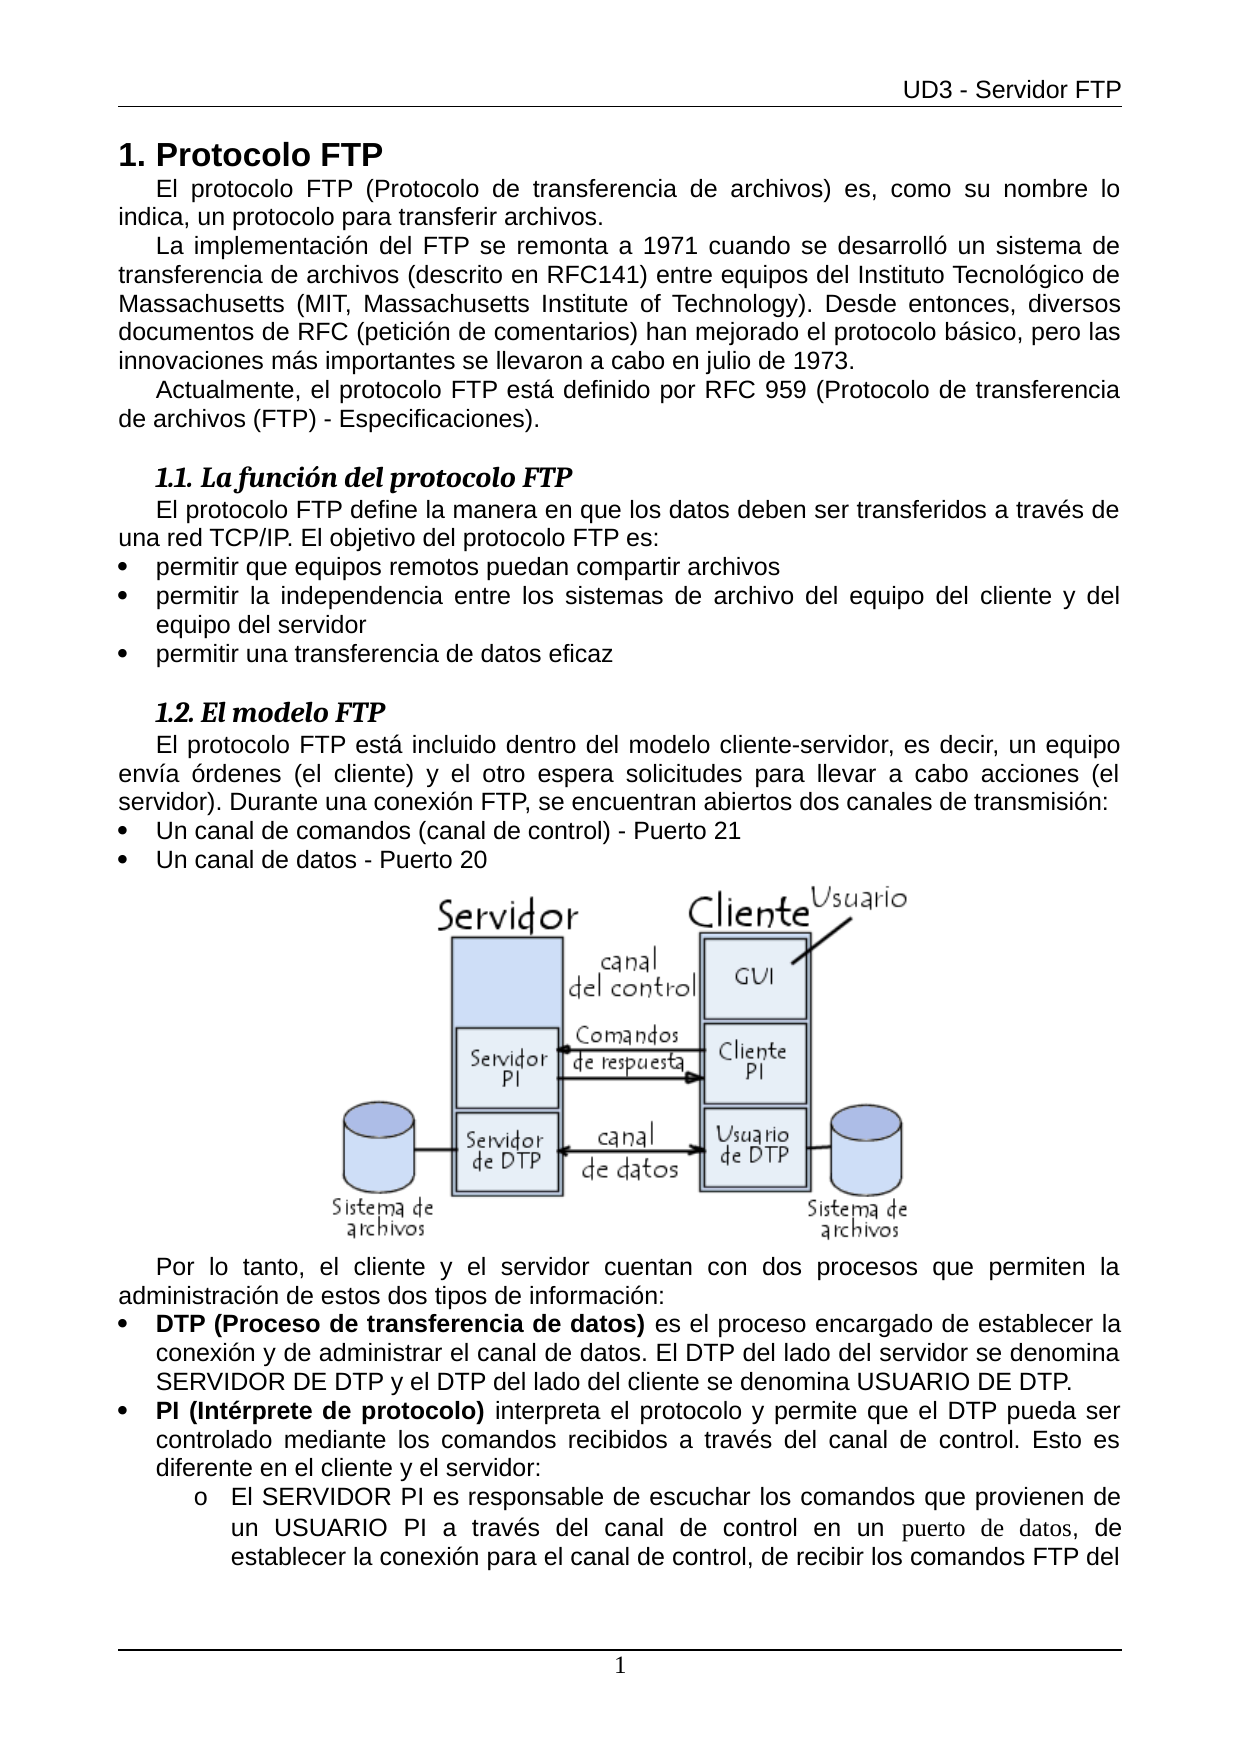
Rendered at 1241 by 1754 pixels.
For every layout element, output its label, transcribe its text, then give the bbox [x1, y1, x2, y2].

text Actualmente, el protocolo FTP está definido por RFC 959 (Protocolo de transferencia de archivos (FTP) - Especificaciones). [118, 375, 1122, 432]
text El protocolo FTP (Protocolo de transferencia de archivos) es, como su nombre lo indica, un protocolo para transferir archivos. [118, 174, 1122, 231]
list permitir que equipos remotos puedan compartir archivos [118, 552, 1122, 581]
list Un canal de comandos (canal de control) - Puerto 21 [118, 816, 1122, 845]
list PI (Intérprete de protocolo) interpreta el protocolo y permite que el DTP pueda ser controlado mediante los comandos recibidos a través del canal de control. Esto es diferente en el cliente y el servidor: [118, 1396, 1122, 1482]
subtitle Protocolo FTP [118, 135, 1122, 174]
text La implementación del FTP se remonta a 1971 cuando se desarrolló un sistema de transferencia de archivos (descrito en RFC141) entre equipos del Instituto Tecnológico de Massachusetts (MIT, Massachusetts Institute of Technology). Desde entonces, diversos documentos de RFC (petición de comentarios) han mejorado el protocolo básico, pero las innovaciones más importantes se llevaron a cabo en julio de 1973. [118, 231, 1122, 375]
picture [329, 873, 911, 1252]
text Por lo tanto, el cliente y el servidor cuentan con dos procesos que permiten la administración de estos dos tipos de información: [118, 1252, 1122, 1309]
list permitir una transferencia de datos eficaz [118, 639, 1122, 667]
list DTP (Proceso de transferencia de datos) es el proceso encargado de establecer la conexión y de administrar el canal de datos. El DTP del lado del servidor se denomina SERVIDOR DE DTP y el DTP del lado del cliente se denomina USUARIO DE DTP. [118, 1309, 1122, 1396]
text El protocolo FTP define la manera en que los datos deben ser transferidos a través de una red TCP/IP. El objetivo del protocolo FTP es: [118, 495, 1122, 552]
list Un canal de datos - Puerto 20 [118, 845, 1122, 874]
subtitle La función del protocolo FTP [156, 461, 1122, 495]
text El protocolo FTP está incluido dentro del modelo cliente-servidor, es decir, un equipo envía órdenes (el cliente) y el otro espera solicitudes para llevar a cabo acciones (el servidor). Durante una conexión FTP, se encuentran abiertos dos canales de transmisión: [118, 730, 1122, 816]
subtitle El modelo FTP [156, 696, 1122, 730]
list permitir la independencia entre los sistemas de archivo del equipo del cliente y del equipo del servidor [118, 581, 1122, 639]
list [193, 1482, 1122, 1571]
